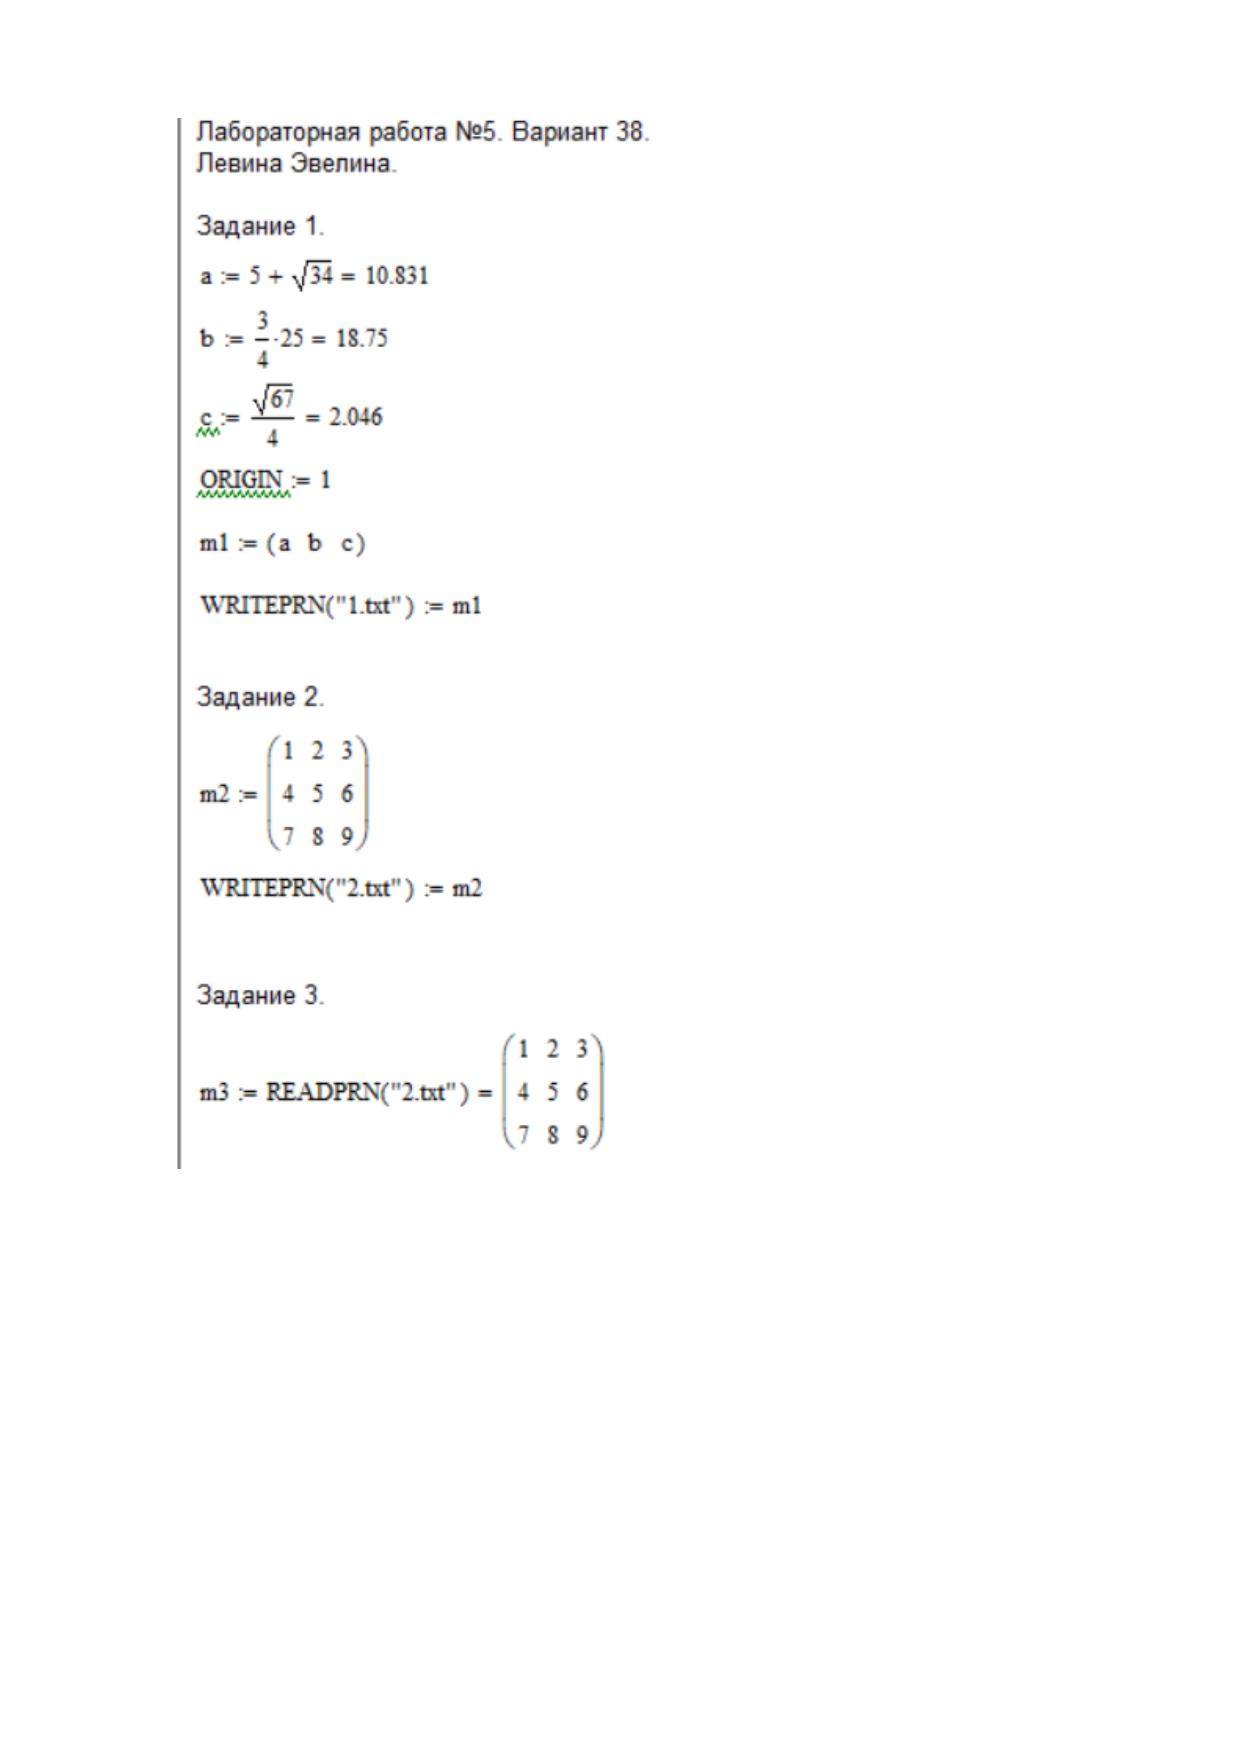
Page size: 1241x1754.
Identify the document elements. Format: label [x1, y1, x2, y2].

picture [177, 118, 954, 1169]
